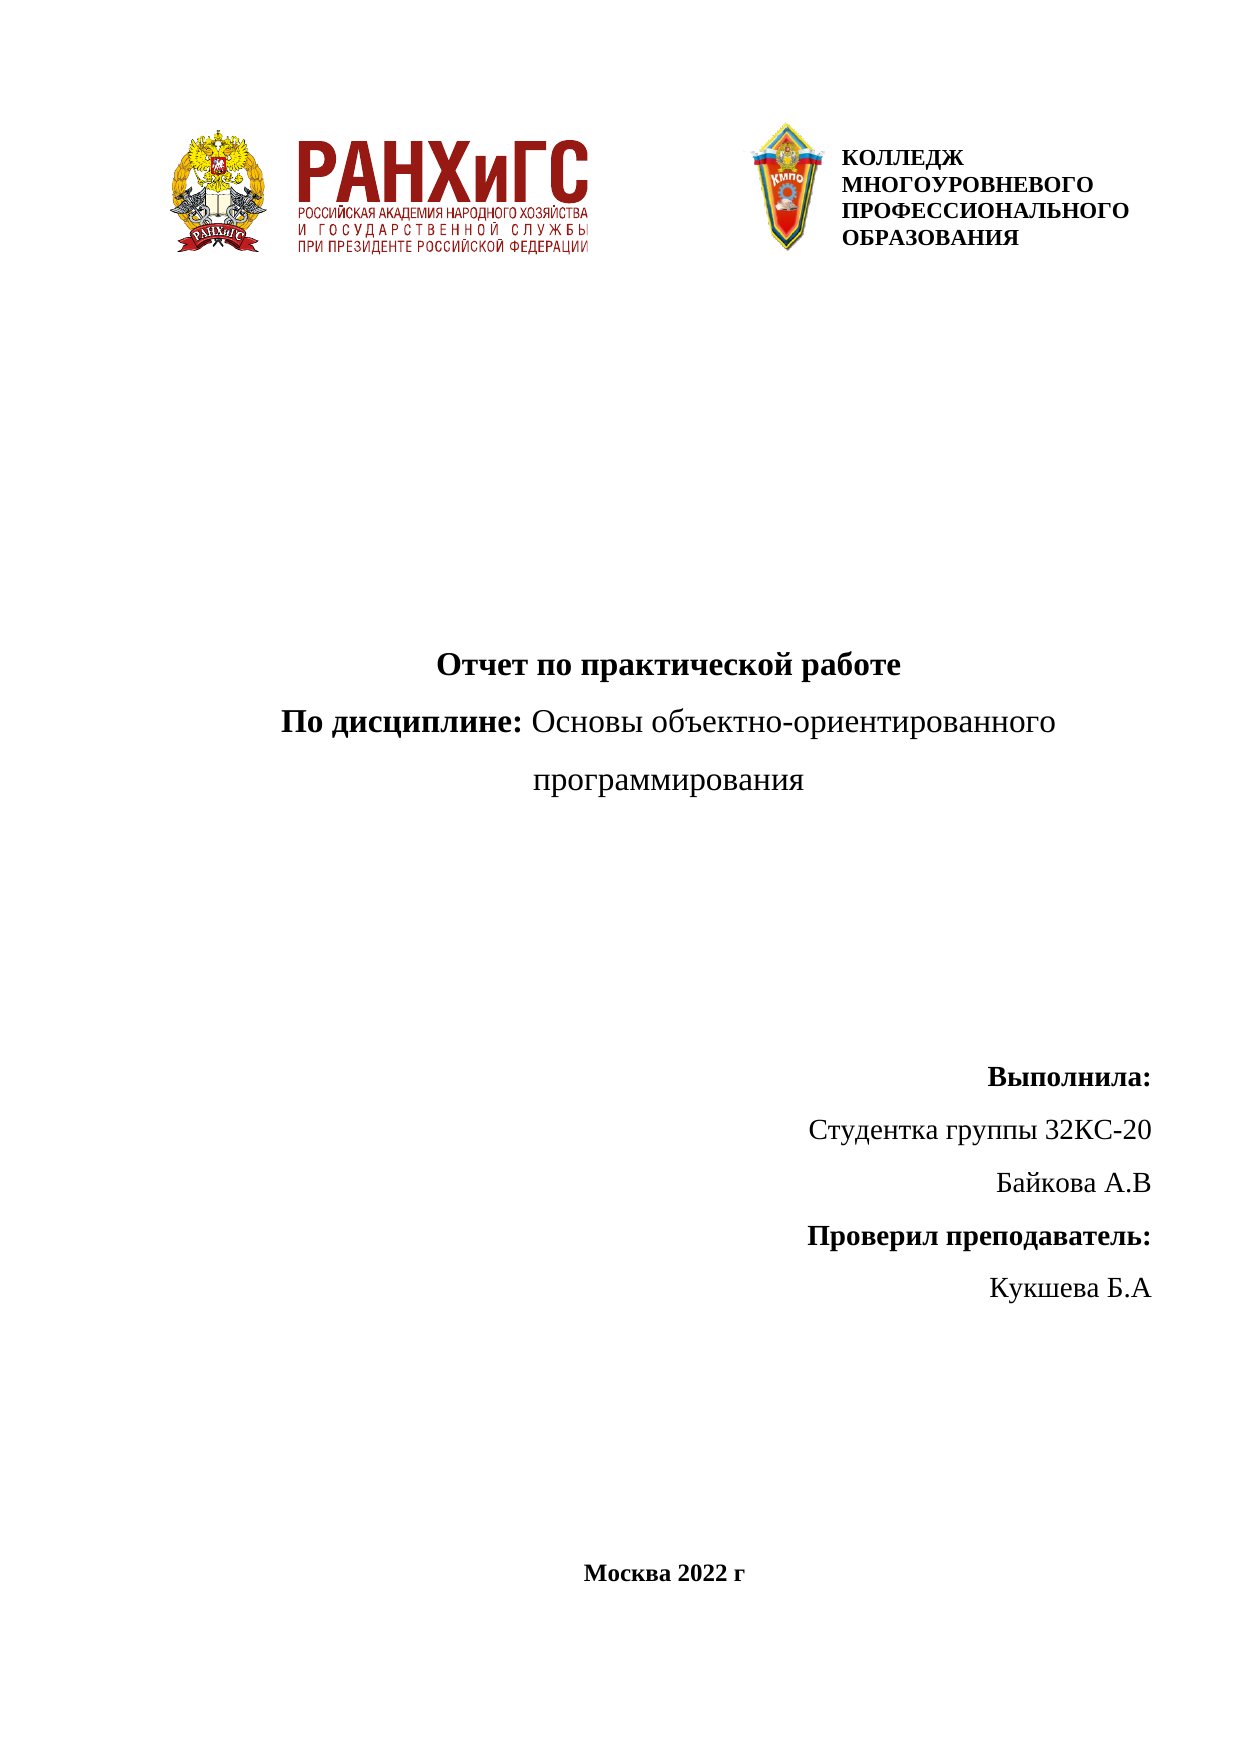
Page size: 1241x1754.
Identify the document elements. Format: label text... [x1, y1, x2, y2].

text Студентка группы 32КС-20 [177, 1112, 1152, 1146]
text КОЛЛЕДЖ МНОГОУРОВНЕВОГО ПРОФЕССИОНАЛЬНОГО [842, 144, 1152, 223]
text Байкова А.В [177, 1165, 1152, 1198]
text Кукшева Б.А [177, 1270, 1152, 1304]
picture [742, 117, 838, 255]
text ОБРАЗОВАНИЯ [842, 223, 1152, 250]
text Проверил преподаватель: [177, 1218, 1152, 1251]
text Выполнила: [177, 1059, 1152, 1093]
text По дисциплине: Основы объектно-ориентированного программирования [185, 701, 1152, 797]
text Москва 2022 г [177, 1558, 1152, 1587]
text Отчет по практической работе [185, 644, 1152, 682]
